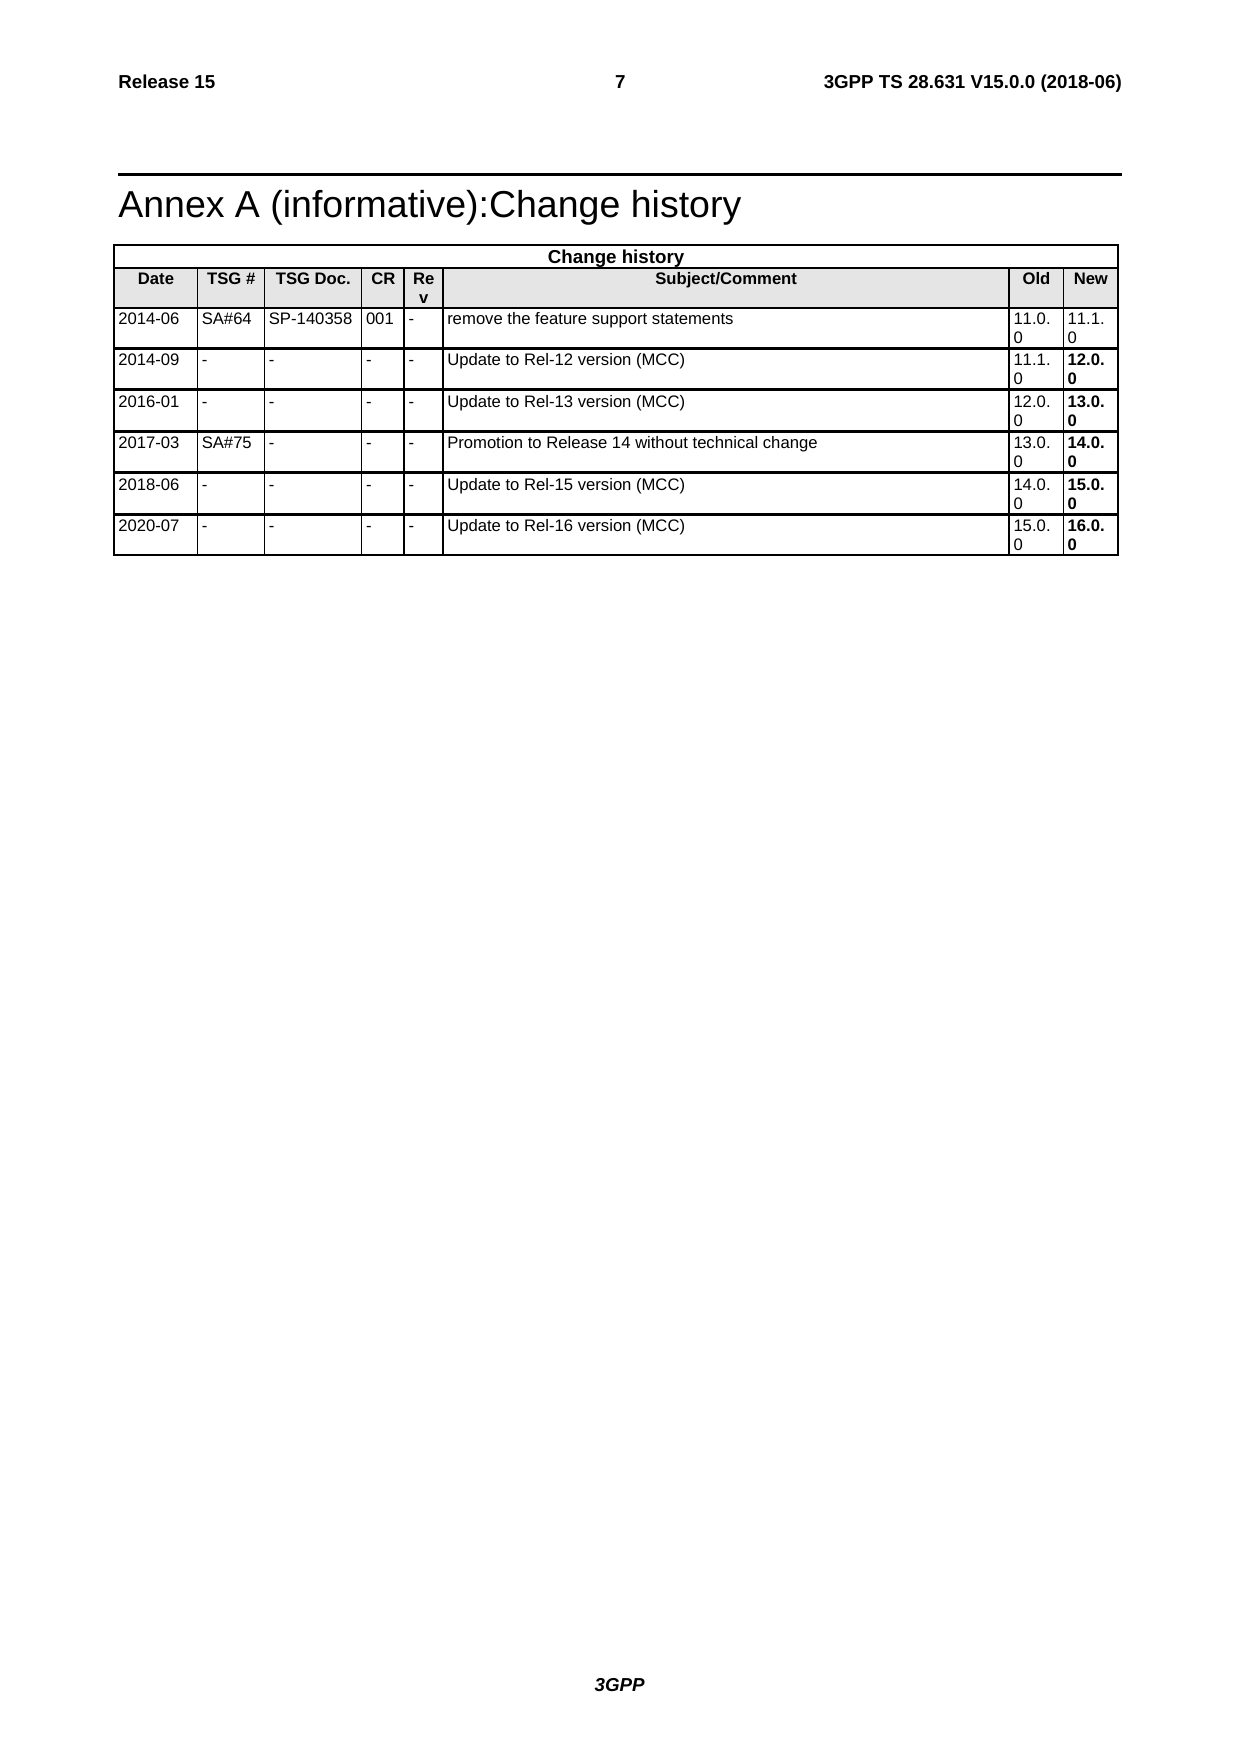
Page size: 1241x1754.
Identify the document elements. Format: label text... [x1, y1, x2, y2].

table_cell - [405, 433, 442, 471]
table_cell 11.0.0 [1010, 309, 1063, 347]
subtitle Annex A (informative):Change history [118, 176, 1122, 225]
table_cell 15.0.0 [1010, 516, 1063, 554]
table_cell 2017-03 [115, 433, 197, 471]
table_cell remove the feature support statements [444, 309, 1008, 347]
table_cell - [405, 516, 442, 554]
table_cell Subject/Comment [444, 269, 1008, 307]
table_cell - [362, 474, 403, 513]
table_cell 2014-09 [115, 350, 197, 388]
table_cell - [265, 474, 361, 513]
table_cell - [362, 516, 403, 554]
table_cell 13.0.0 [1064, 391, 1117, 430]
table_cell TSG Doc. [265, 269, 361, 307]
table_cell TSG # [198, 269, 264, 307]
table_cell - [198, 474, 264, 513]
table_cell 16.0.0 [1064, 516, 1117, 554]
table_cell - [405, 309, 442, 347]
table_cell 14.0.0 [1064, 433, 1117, 471]
table_cell 11.1.0 [1064, 309, 1117, 347]
table_cell Update to Rel-15 version (MCC) [444, 474, 1008, 513]
table_cell New [1064, 269, 1117, 307]
table_cell - [362, 391, 403, 430]
table_cell 12.0.0 [1010, 391, 1063, 430]
table_cell Update to Rel-16 version (MCC) [444, 516, 1008, 554]
table_cell 001 [362, 309, 403, 347]
table_cell - [265, 350, 361, 388]
table_cell - [362, 433, 403, 471]
table_cell - [198, 391, 264, 430]
table_cell - [405, 474, 442, 513]
table_cell - [198, 516, 264, 554]
table_cell 2018-06 [115, 474, 197, 513]
table_cell 13.0.0 [1010, 433, 1063, 471]
table_cell - [405, 391, 442, 430]
table_cell Rev [405, 269, 442, 307]
table_cell Date [115, 269, 197, 307]
table_cell - [405, 350, 442, 388]
table_cell CR [362, 269, 403, 307]
table_cell SA#64 [198, 309, 264, 347]
table_cell - [265, 433, 361, 471]
table_cell 2020-07 [115, 516, 197, 554]
table_cell 12.0.0 [1064, 350, 1117, 388]
table_cell SA#75 [198, 433, 264, 471]
table_cell - [265, 391, 361, 430]
table_cell - [265, 516, 361, 554]
table_cell Promotion to Release 14 without technical change [444, 433, 1008, 471]
table_cell 15.0.0 [1064, 474, 1117, 513]
table_cell 14.0.0 [1010, 474, 1063, 513]
table_cell 11.1.0 [1010, 350, 1063, 388]
table_cell - [362, 350, 403, 388]
table_cell 2016-01 [115, 391, 197, 430]
table_cell 2014-06 [115, 309, 197, 347]
table_cell Old [1010, 269, 1063, 307]
table_cell - [198, 350, 264, 388]
table_cell Update to Rel-12 version (MCC) [444, 350, 1008, 388]
table_cell SP-140358 [265, 309, 361, 347]
table_header Change history [115, 246, 1117, 267]
table_cell Update to Rel-13 version (MCC) [444, 391, 1008, 430]
